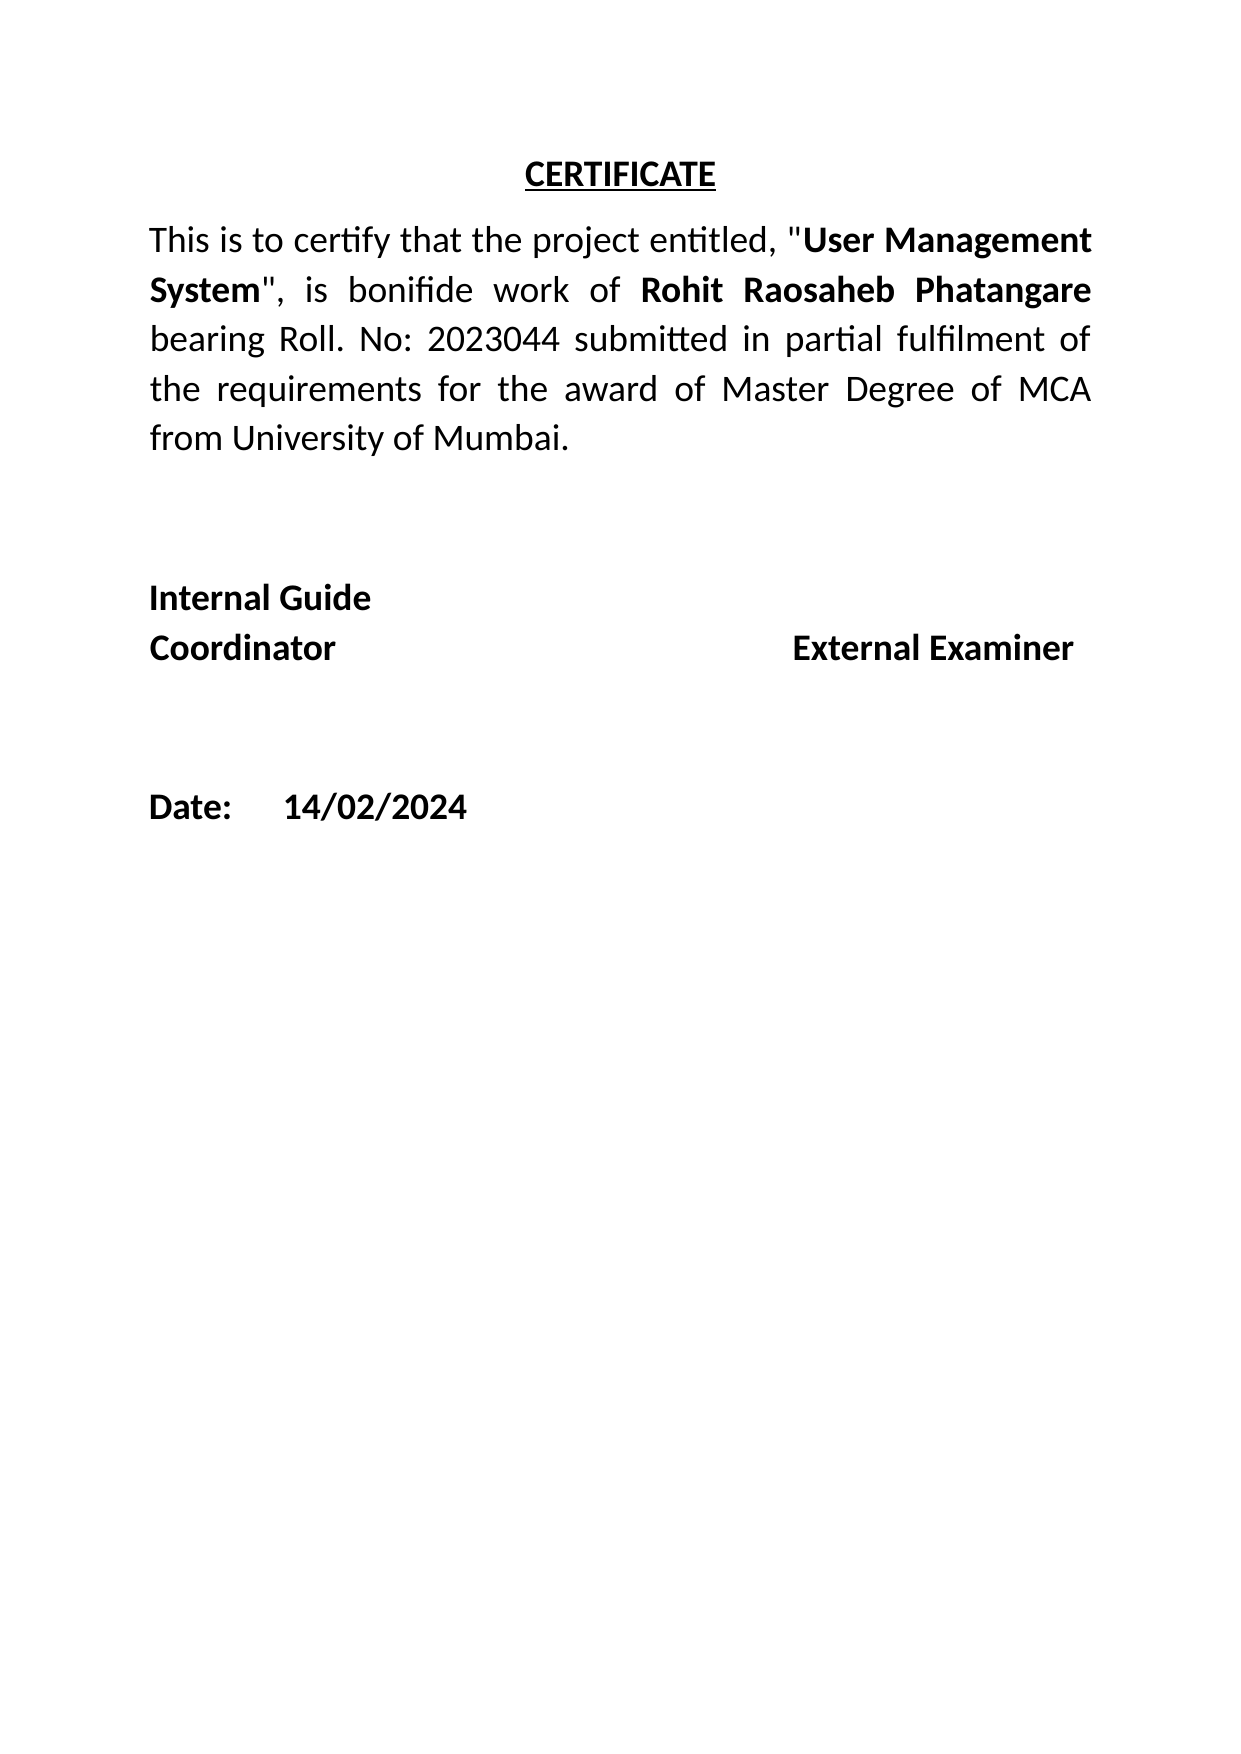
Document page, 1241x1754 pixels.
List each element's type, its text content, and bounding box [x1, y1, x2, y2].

text Date: 14/02/2024 [148, 783, 1188, 829]
text This is to certify that the project entitled, "User Management System", is bonifide work of Rohit Raosaheb Phatangare bearing Roll. No: 2023044 submitted in partial fulfilment of the requirements for the award of Master Degree of MCA from University of Mumbai. [148, 216, 1092, 460]
text Internal Guide Coordinator External Examiner [148, 574, 1188, 669]
text CERTIFICATE [450, 150, 1188, 196]
